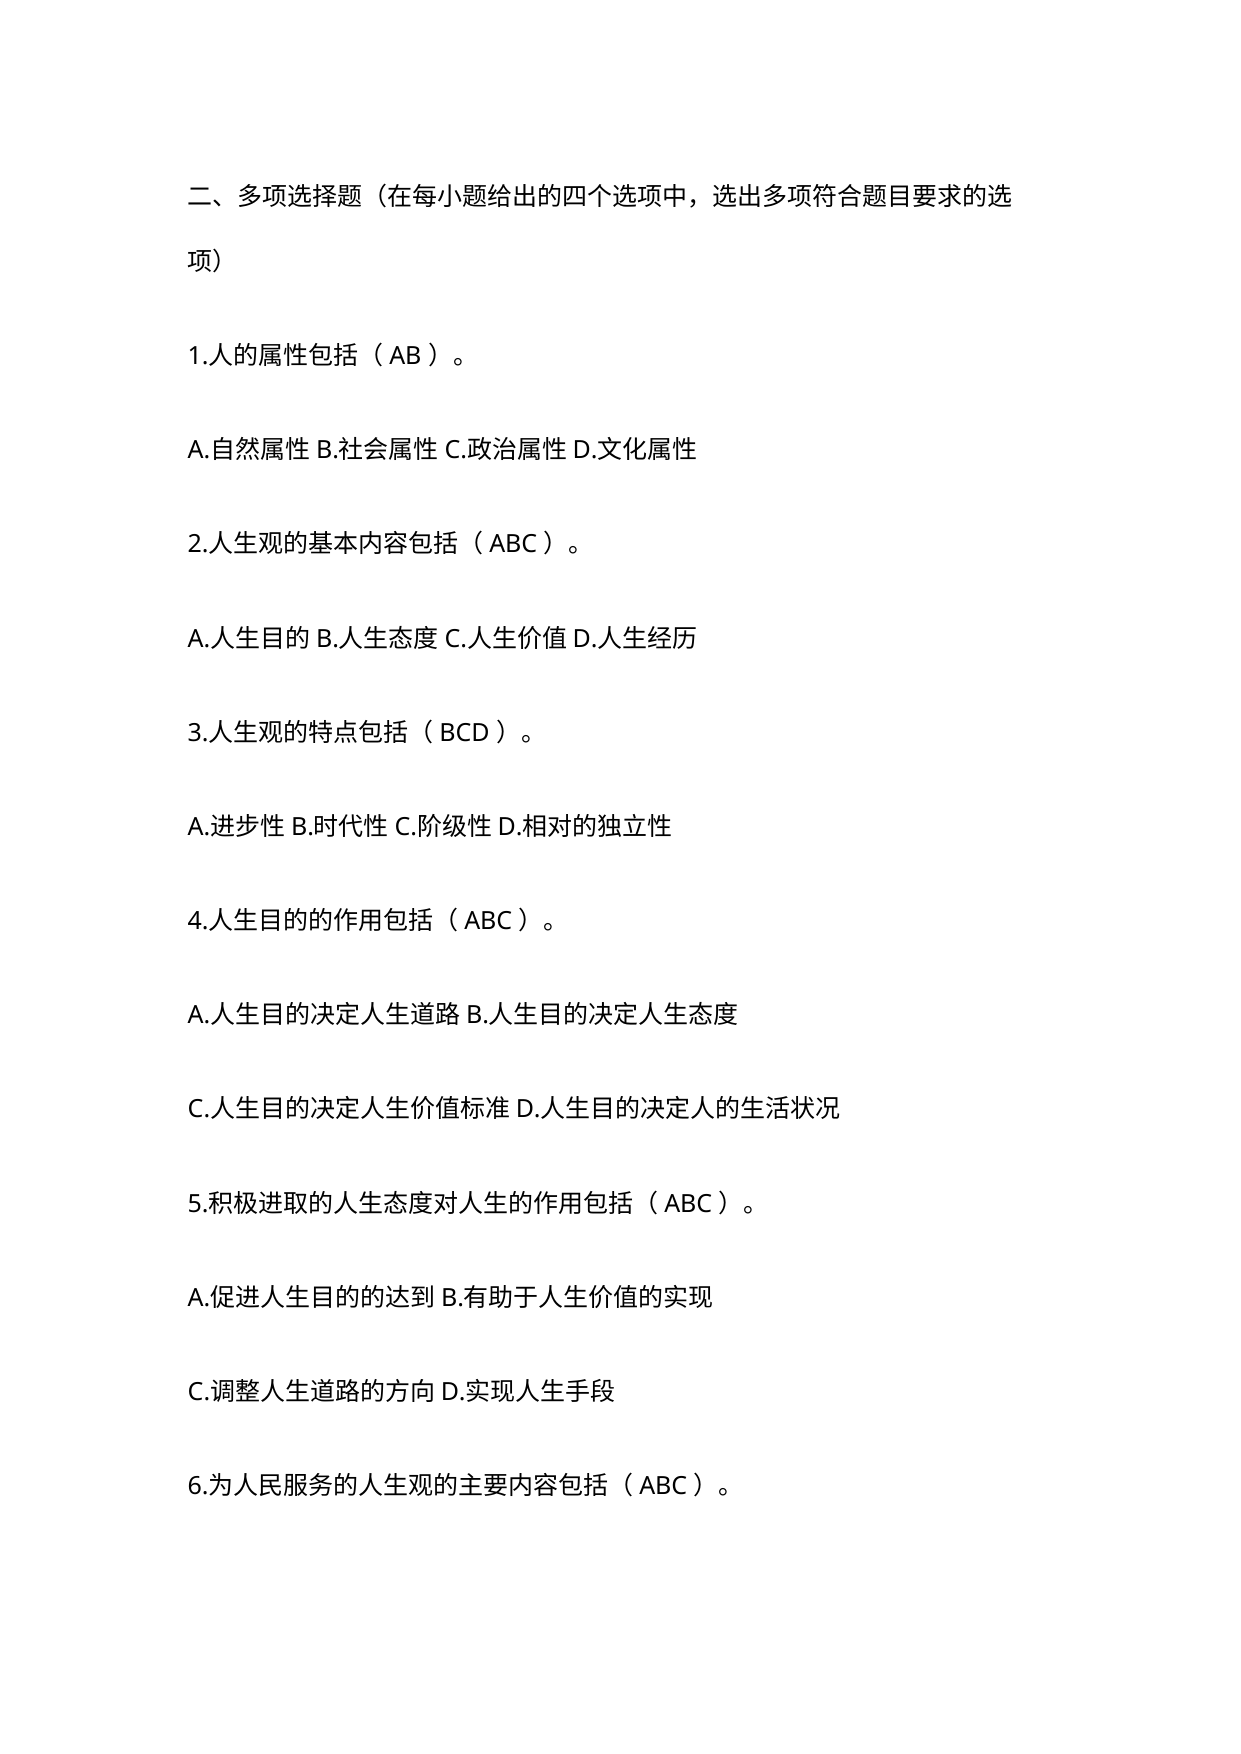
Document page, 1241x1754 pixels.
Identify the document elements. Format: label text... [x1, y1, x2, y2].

text 2.人生观的基本内容包括（ ABC ）。 [187, 509, 1053, 574]
text 4.人生目的的作用包括（ ABC ）。 [187, 886, 1053, 951]
text 3.人生观的特点包括（ BCD ）。 [187, 698, 1053, 763]
text 1.人的属性包括（ AB ）。 [187, 321, 1053, 386]
text A.进步性 B.时代性 C.阶级性 D.相对的独立性 [187, 792, 1053, 857]
text A.人生目的 B.人生态度 C.人生价值 D.人生经历 [187, 604, 1053, 669]
text C.人生目的决定人生价值标准 D.人生目的决定人的生活状况 [187, 1074, 1053, 1139]
text A.促进人生目的的达到 B.有助于人生价值的实现 [187, 1263, 1053, 1328]
text 二、多项选择题（在每小题给出的四个选项中，选出多项符合题目要求的选项） [187, 162, 1053, 292]
text A.人生目的决定人生道路 B.人生目的决定人生态度 [187, 980, 1053, 1045]
text C.调整人生道路的方向 D.实现人生手段 [187, 1357, 1053, 1422]
text 6.为人民服务的人生观的主要内容包括（ ABC ）。 [187, 1451, 1053, 1516]
text 5.积极进取的人生态度对人生的作用包括（ ABC ）。 [187, 1169, 1053, 1234]
text A.自然属性 B.社会属性 C.政治属性 D.文化属性 [187, 415, 1053, 480]
